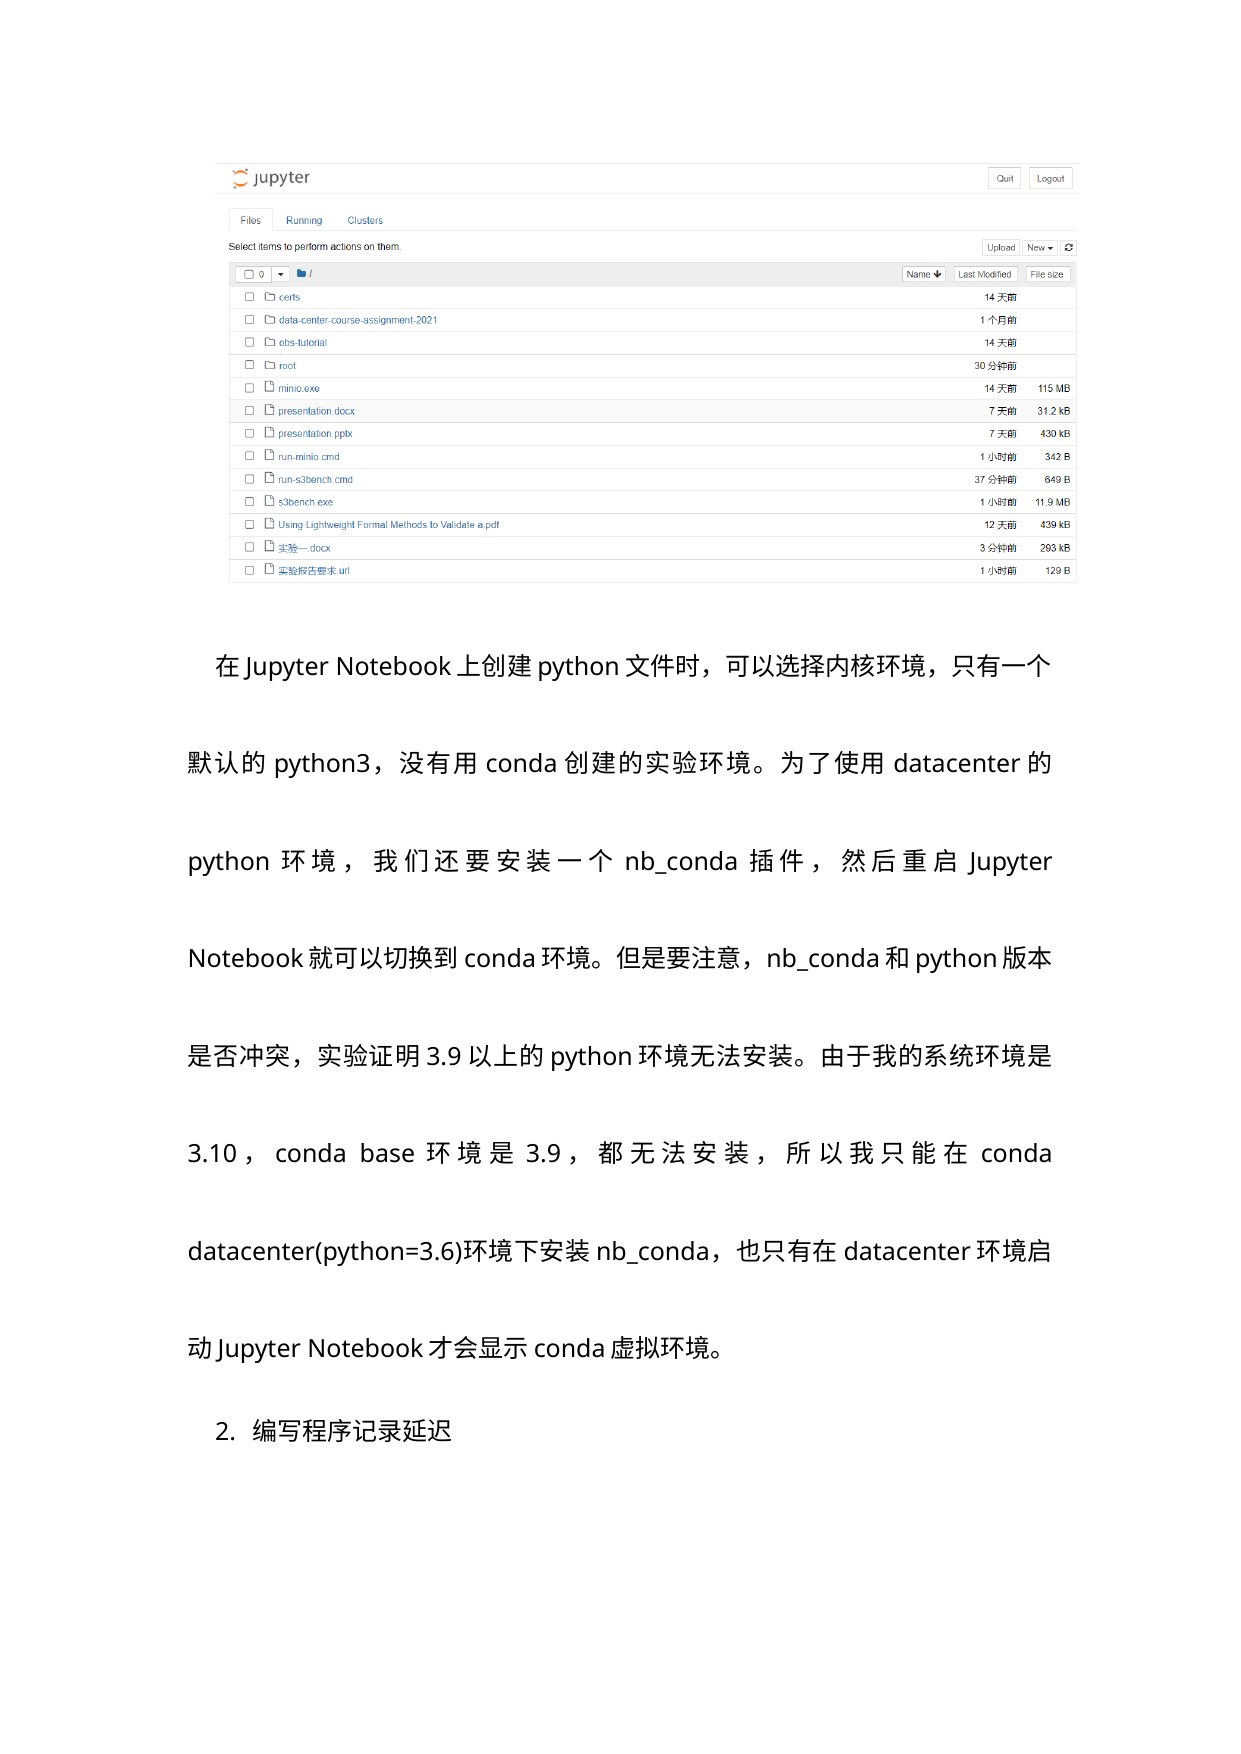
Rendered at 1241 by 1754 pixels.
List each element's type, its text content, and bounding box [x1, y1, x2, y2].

list 编写程序记录延迟 [215, 1397, 1053, 1462]
text 在Jupyter Notebook上创建python文件时，可以选择内核环境，只有一个默认的python3，没有用conda创建的实验环境。为了使用datacenter的python环境，我们还要安装一个nb_conda插件，然后重启Jupyter Notebook就可以切换到conda环境。但是要注意，nb_conda和python版本是否冲突，实验证明3.9以上的python环境无法安装。由于我的系统环境是3.10，conda base环境是3.9，都无法安装，所以我只能在conda datacenter(python=3.6)环境下安装nb_conda，也只有在datacenter环境启动Jupyter Notebook才会显示conda虚拟环境。 [187, 632, 1053, 1379]
picture [215, 162, 1081, 594]
